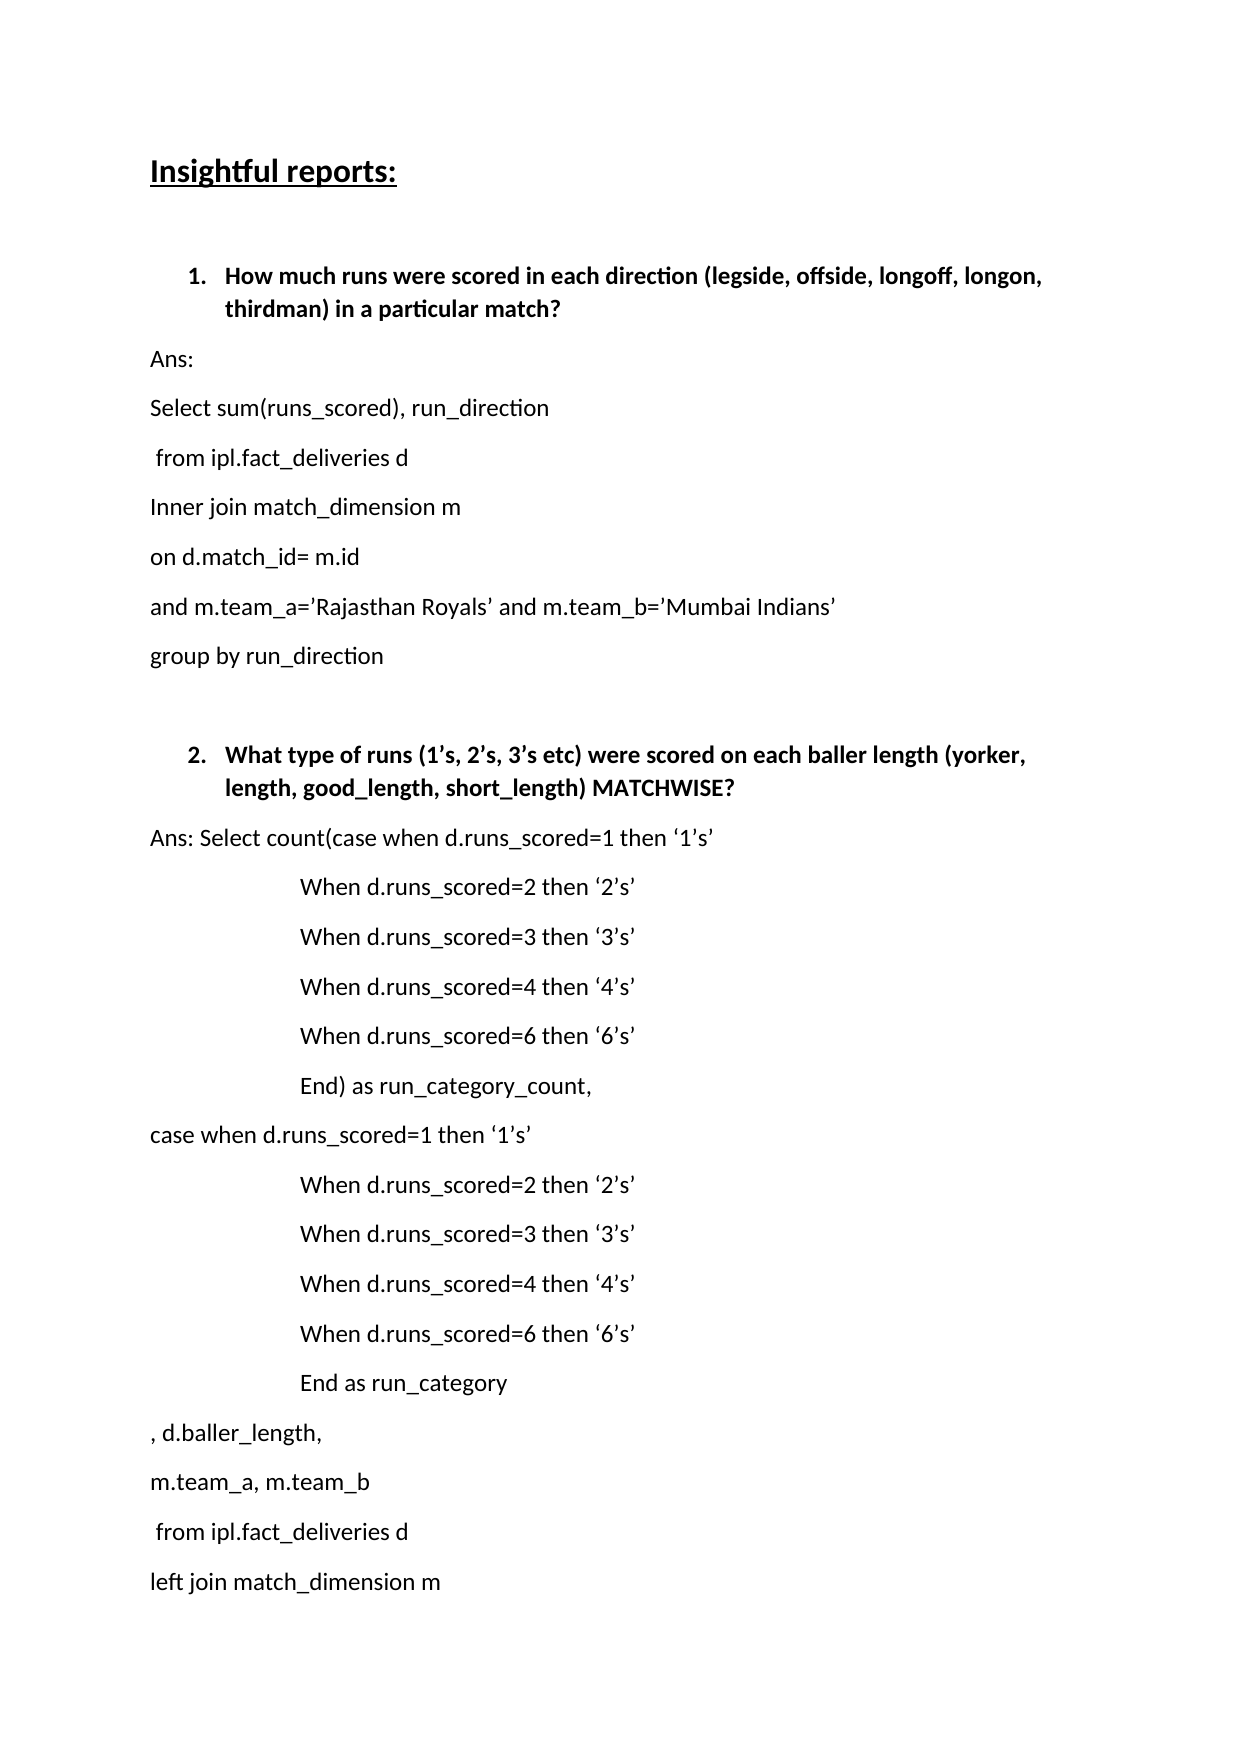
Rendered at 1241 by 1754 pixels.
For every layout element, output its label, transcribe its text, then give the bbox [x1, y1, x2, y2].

text case when d.runs_scored=1 then ‘1’s’ [150, 1119, 1090, 1150]
text When d.runs_scored=4 then ‘4’s’ [150, 971, 1090, 1001]
text , d.baller_length, [150, 1417, 1090, 1447]
text End) as run_category_count, [150, 1070, 1090, 1100]
text Insightful reports: [150, 150, 1090, 191]
text End as run_category [150, 1367, 1090, 1398]
text When d.runs_scored=3 then ‘3’s’ [150, 921, 1090, 952]
list What type of runs (1’s, 2’s, 3’s etc) were scored on each baller length (yorker, length, good_length, short_length) MATCHWISE? [187, 739, 1090, 803]
text from ipl.fact_deliveries d [150, 442, 1090, 472]
text When d.runs_scored=6 then ‘6’s’ [150, 1020, 1090, 1051]
text Ans: Select count(case when d.runs_scored=1 then ‘1’s’ [150, 822, 1090, 852]
text m.team_a, m.team_b [150, 1466, 1090, 1497]
text When d.runs_scored=3 then ‘3’s’ [150, 1218, 1090, 1249]
text When d.runs_scored=6 then ‘6’s’ [150, 1318, 1090, 1348]
text group by run_direction [150, 640, 1090, 671]
text on d.match_id= m.id [150, 541, 1090, 572]
text When d.runs_scored=4 then ‘4’s’ [150, 1268, 1090, 1299]
text Inner join match_dimension m [150, 491, 1090, 522]
text from ipl.fact_deliveries d [150, 1516, 1090, 1547]
text Select sum(runs_scored), run_direction [150, 392, 1090, 423]
text When d.runs_scored=2 then ‘2’s’ [150, 871, 1090, 902]
text and m.team_a=’Rajasthan Royals’ and m.team_b=’Mumbai Indians’ [150, 591, 1090, 621]
text When d.runs_scored=2 then ‘2’s’ [150, 1169, 1090, 1199]
text left join match_dimension m [150, 1566, 1090, 1596]
text Ans: [150, 343, 1090, 373]
list How much runs were scored in each direction (legside, offside, longoff, longon, thirdman) in a particular match? [187, 260, 1090, 324]
